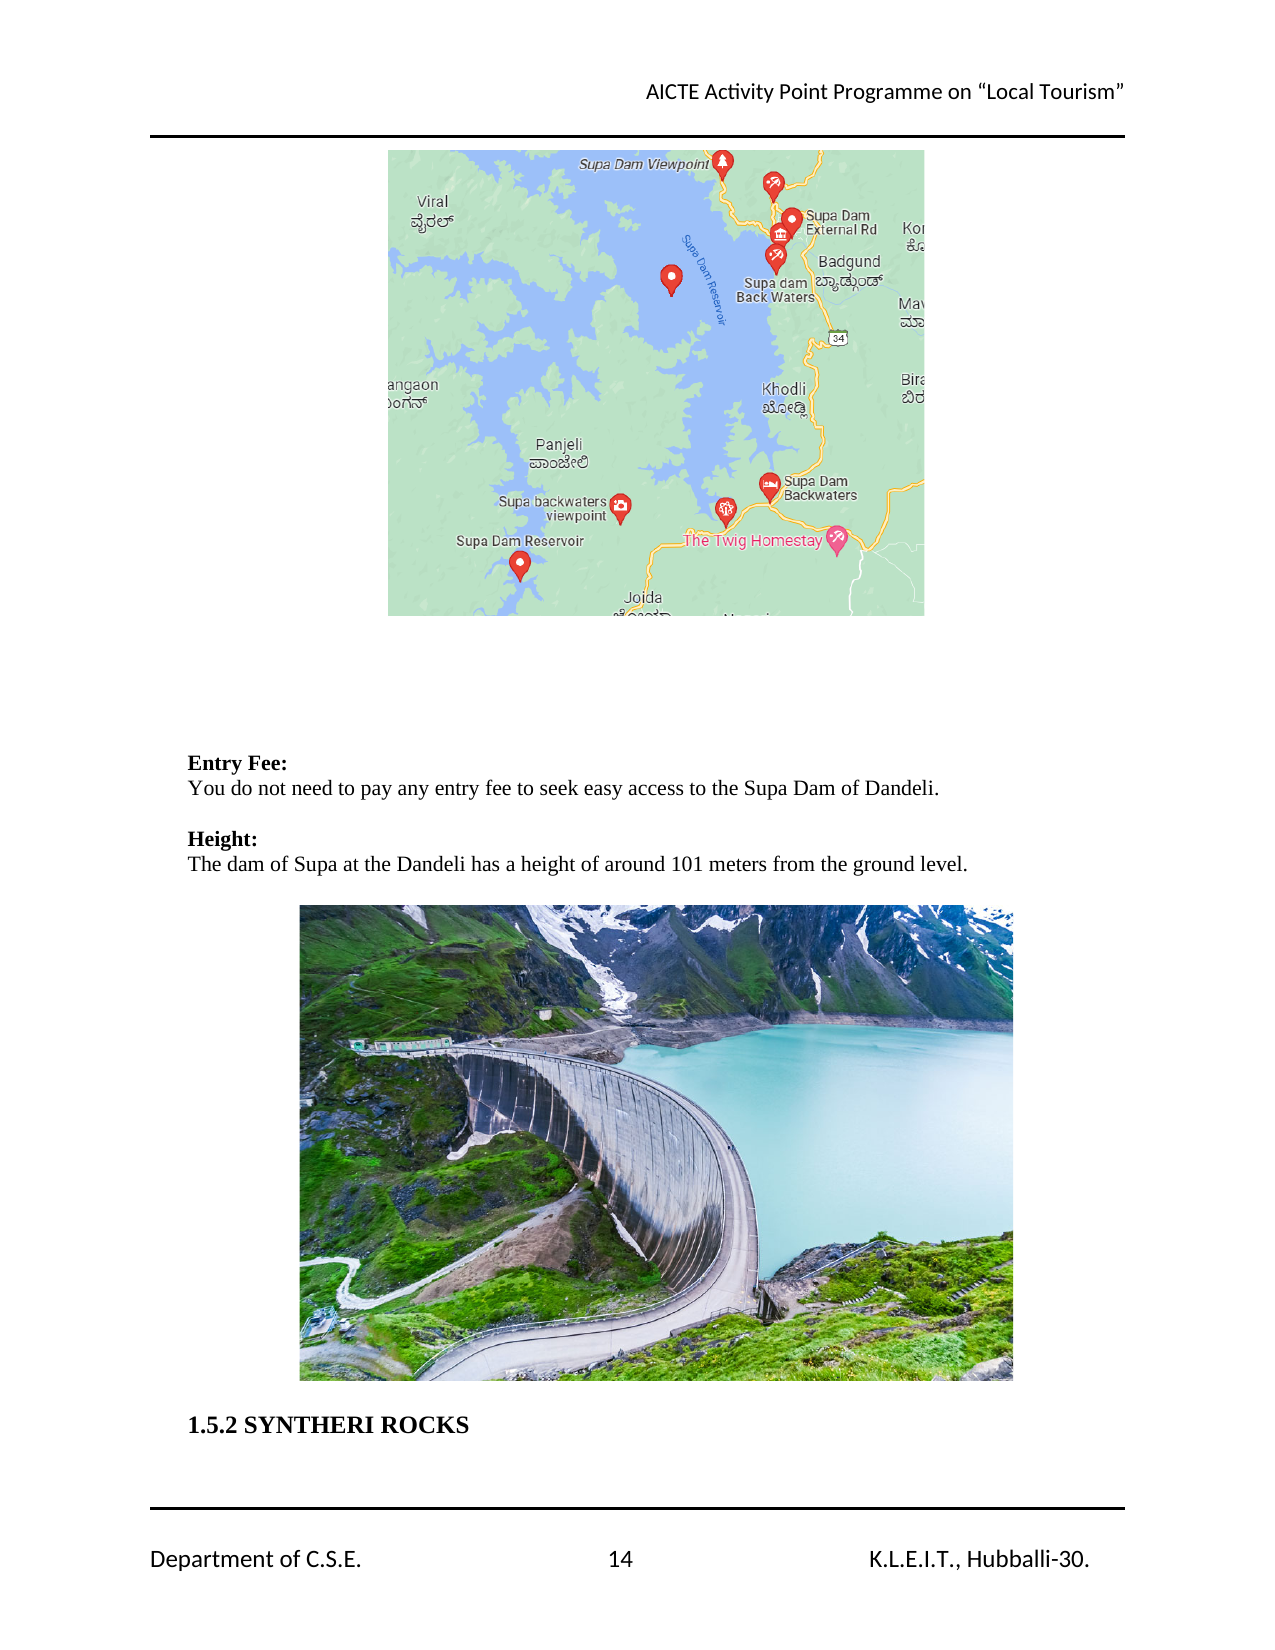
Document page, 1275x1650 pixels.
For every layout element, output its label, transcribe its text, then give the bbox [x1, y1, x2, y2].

text 1.5.2 SYNTHERI ROCKS [187, 1410, 1125, 1439]
picture [388, 150, 925, 616]
picture [299, 905, 1014, 1381]
text Entry Fee: You do not need to pay any entry fee to seek easy access to the Supa Dam of Dandeli. Height: The dam of Supa at the Dandeli has a height of around 101 meters from the ground level. [187, 699, 1125, 876]
